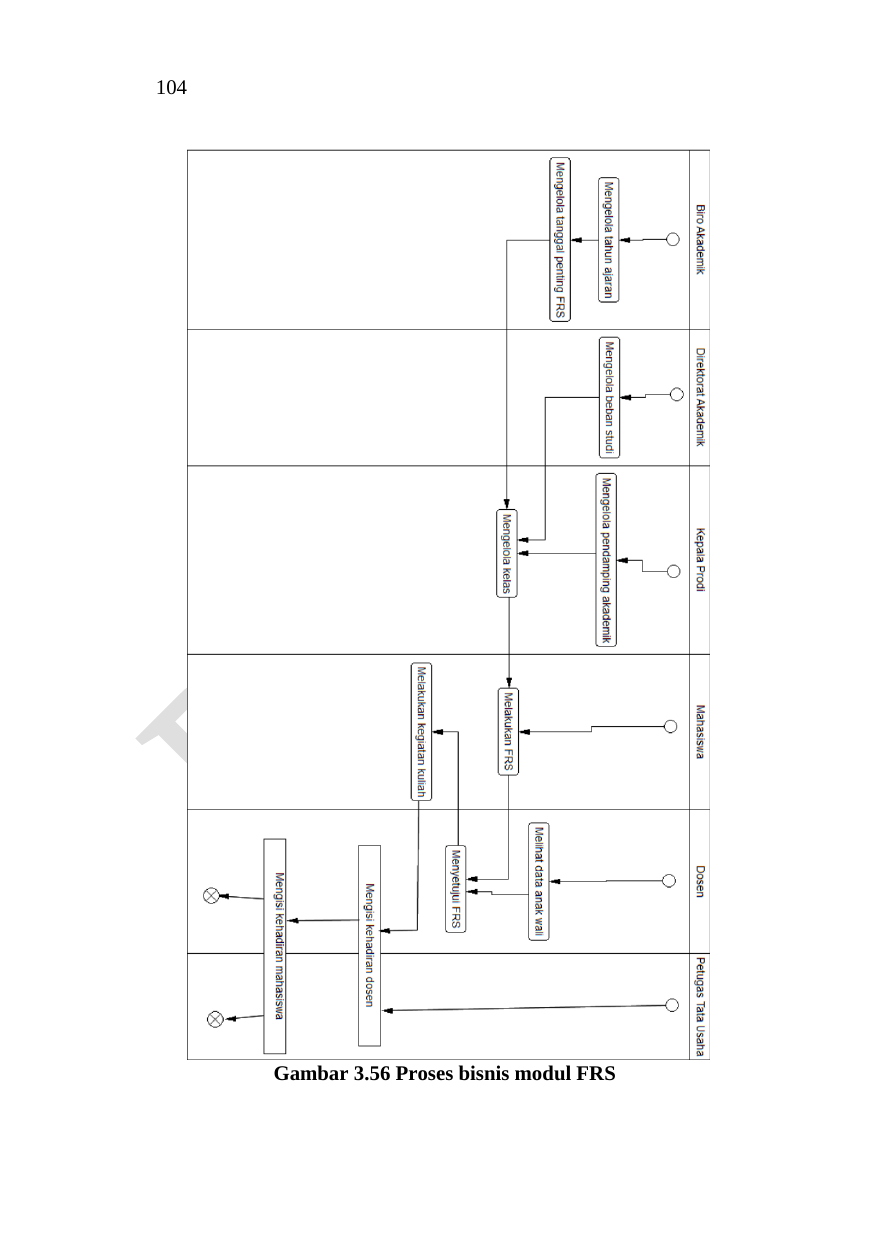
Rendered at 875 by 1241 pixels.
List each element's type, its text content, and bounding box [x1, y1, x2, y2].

picture [187, 151, 710, 1059]
